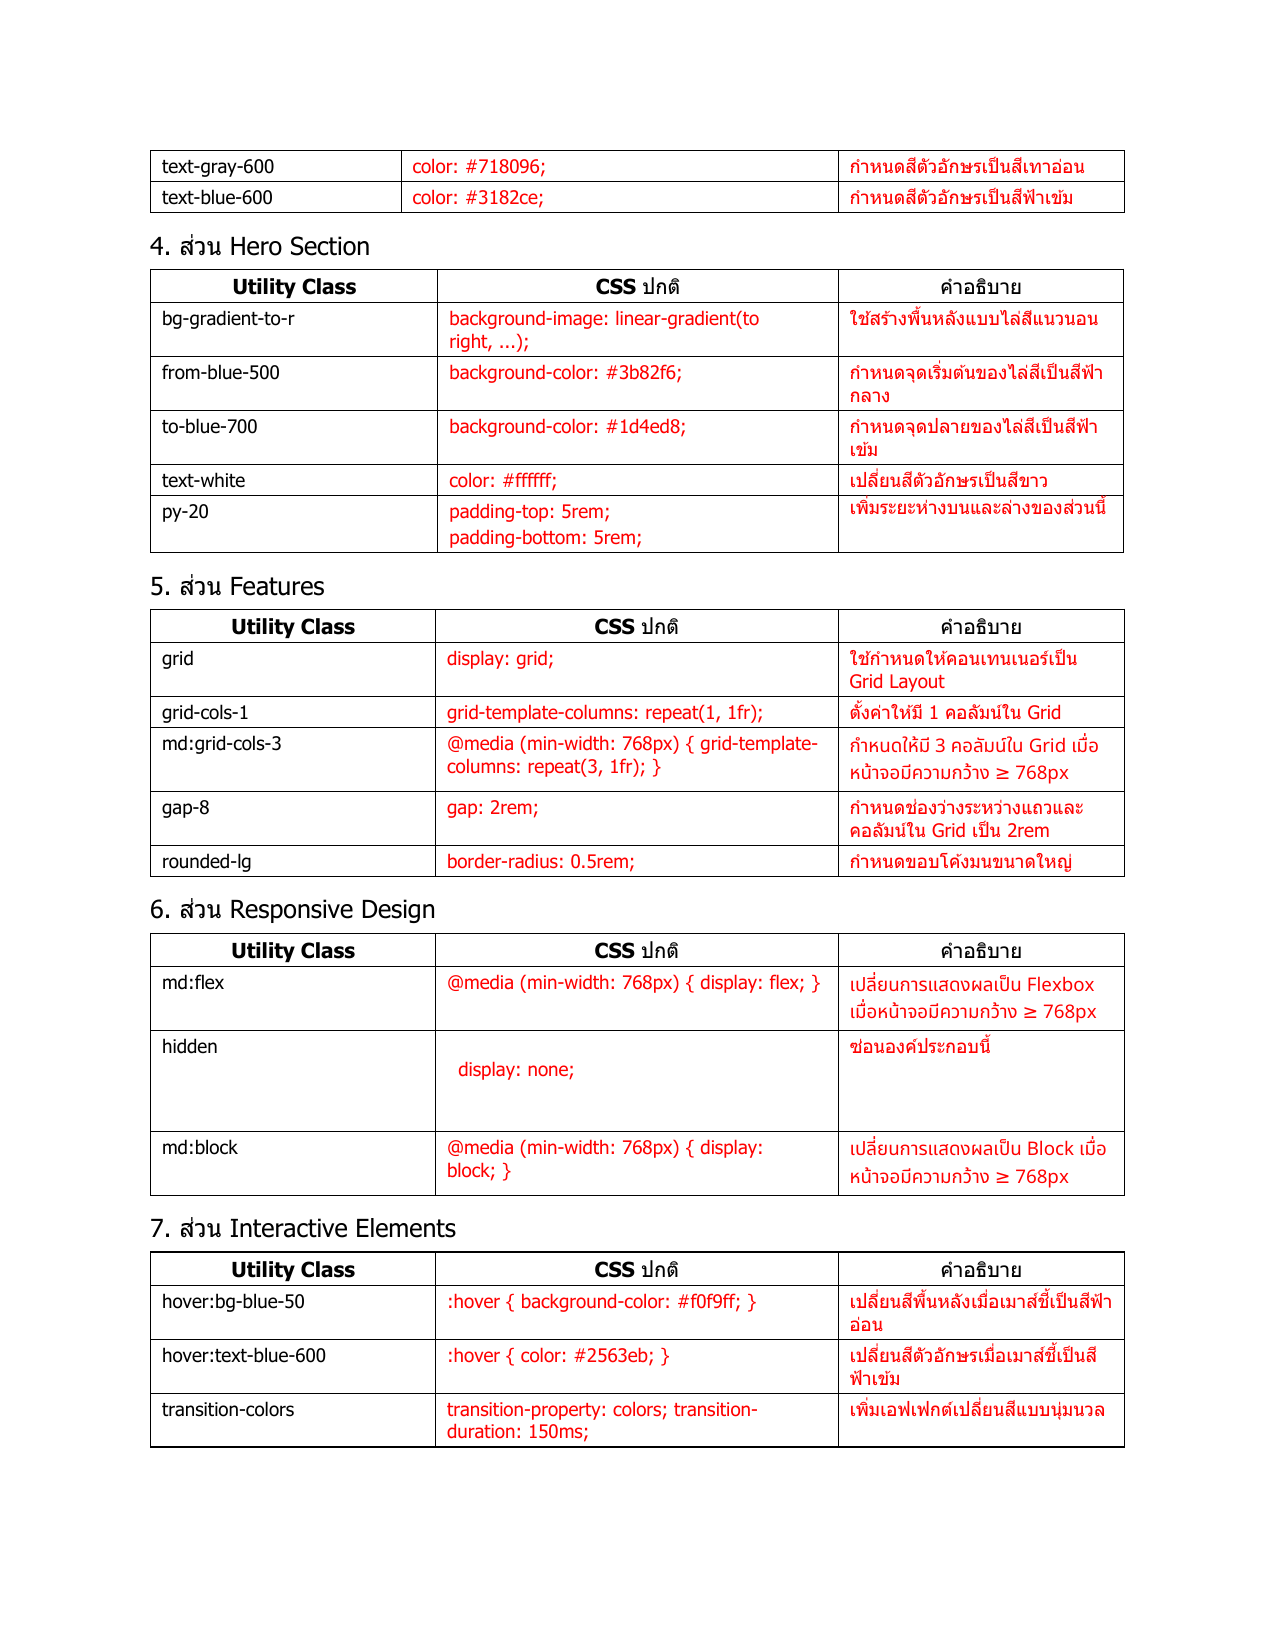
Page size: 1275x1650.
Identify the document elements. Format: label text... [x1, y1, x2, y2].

table_cell transition-property: colors; transition-duration: 150ms; [436, 1394, 838, 1446]
table_cell @media (min-width: 768px) { display: flex; } [436, 967, 838, 1030]
table_header CSS ปกติ [436, 934, 838, 966]
subtitle 5. ส่วน Features [150, 570, 1125, 600]
table_cell text-blue-600 [151, 182, 401, 212]
table_cell py-20 [151, 496, 437, 552]
table_cell md:block [151, 1132, 435, 1195]
table_cell เปลี่ยนการแสดงผลเป็น Block เมื่อหน้าจอมีความกว้าง ≥ 768px [839, 1132, 1124, 1195]
table_cell เปลี่ยนสีพื้นหลังเมื่อเมาส์ชี้เป็นสีฟ้าอ่อน [839, 1286, 1124, 1339]
table_header CSS ปกติ [436, 1253, 838, 1285]
table_cell เพิ่มระยะห่างบนและล่างของส่วนนี้ [839, 496, 1123, 552]
table_cell transition-colors [151, 1394, 435, 1446]
table_cell ตั้งค่าให้มี 1 คอลัมน์ใน Grid [839, 697, 1124, 727]
table_cell padding-top: 5rem; padding-bottom: 5rem; [438, 496, 838, 552]
table_cell hidden [151, 1031, 435, 1131]
table_header Utility Class [151, 934, 435, 966]
table_cell กำหนดจุดปลายของไล่สีเป็นสีฟ้าเข้ม [839, 411, 1123, 463]
table_cell grid-template-columns: repeat(1, 1fr); [436, 697, 838, 727]
table_header Utility Class [151, 610, 435, 642]
table_cell กำหนดสีตัวอักษรเป็นสีเทาอ่อน [839, 151, 1124, 181]
table_cell to-blue-700 [151, 411, 437, 463]
table_cell bg-gradient-to-r [151, 303, 437, 356]
table_cell background-color: #1d4ed8; [438, 411, 838, 463]
table_cell เปลี่ยนสีตัวอักษรเป็นสีขาว [839, 465, 1123, 495]
table_cell grid [151, 643, 435, 696]
table_cell [436, 1031, 838, 1131]
table_cell rounded-lg [151, 846, 435, 876]
table_cell กำหนดให้มี 3 คอลัมน์ใน Grid เมื่อหน้าจอมีความกว้าง ≥ 768px [839, 728, 1124, 791]
table_cell เปลี่ยนการแสดงผลเป็น Flexbox เมื่อหน้าจอมีความกว้าง ≥ 768px [839, 967, 1124, 1030]
table_header คำอธิบาย [839, 270, 1123, 302]
table_cell ใช้กำหนดให้คอนเทนเนอร์เป็น Grid Layout [839, 643, 1124, 696]
table_cell from-blue-500 [151, 357, 437, 410]
table_cell md:grid-cols-3 [151, 728, 435, 791]
subtitle 4. ส่วน Hero Section [150, 230, 1125, 260]
table_cell กำหนดช่องว่างระหว่างแถวและคอลัมน์ใน Grid เป็น 2rem [839, 792, 1124, 845]
table_header Utility Class [151, 1253, 435, 1285]
table_cell color: #ffffff; [438, 465, 838, 495]
table_cell background-color: #3b82f6; [438, 357, 838, 410]
table_cell กำหนดจุดเริ่มต้นของไล่สีเป็นสีฟ้ากลาง [839, 357, 1123, 410]
table_cell ใช้สร้างพื้นหลังแบบไล่สีแนวนอน [839, 303, 1123, 356]
table_cell gap-8 [151, 792, 435, 845]
table_cell @media (min-width: 768px) { display: block; } [436, 1132, 838, 1195]
table_cell gap: 2rem; [436, 792, 838, 845]
table_header คำอธิบาย [839, 610, 1124, 642]
table_header คำอธิบาย [839, 934, 1124, 966]
table_cell text-gray-600 [151, 151, 401, 181]
table_cell border-radius: 0.5rem; [436, 846, 838, 876]
table_header CSS ปกติ [438, 270, 838, 302]
table_header Utility Class [151, 270, 437, 302]
subtitle 6. ส่วน Responsive Design [150, 894, 1125, 924]
table_cell เพิ่มเอฟเฟกต์เปลี่ยนสีแบบนุ่มนวล [839, 1394, 1124, 1446]
table_header คำอธิบาย [839, 1253, 1124, 1285]
table_cell grid-cols-1 [151, 697, 435, 727]
table_cell background-image: linear-gradient(to right, ...); [438, 303, 838, 356]
table_cell :hover { color: #2563eb; } [436, 1340, 838, 1393]
table_header CSS ปกติ [436, 610, 838, 642]
table_cell text-white [151, 465, 437, 495]
table_cell กำหนดสีตัวอักษรเป็นสีฟ้าเข้ม [839, 182, 1124, 212]
table_cell @media (min-width: 768px) { grid-template-columns: repeat(3, 1fr); } [436, 728, 838, 791]
table_cell md:flex [151, 967, 435, 1030]
table_cell hover:text-blue-600 [151, 1340, 435, 1393]
table_cell :hover { background-color: #f0f9ff; } [436, 1286, 838, 1339]
table_cell ซ่อนองค์ประกอบนี้ [839, 1031, 1124, 1131]
table_cell เปลี่ยนสีตัวอักษรเมื่อเมาส์ชี้เป็นสีฟ้าเข้ม [839, 1340, 1124, 1393]
table_cell hover:bg-blue-50 [151, 1286, 435, 1339]
table_cell color: #3182ce; [402, 182, 838, 212]
subtitle 7. ส่วน Interactive Elements [150, 1213, 1125, 1243]
table_cell display: grid; [436, 643, 838, 696]
table_cell color: #718096; [402, 151, 838, 181]
table_cell กำหนดขอบโค้งมนขนาดใหญ่ [839, 846, 1124, 876]
